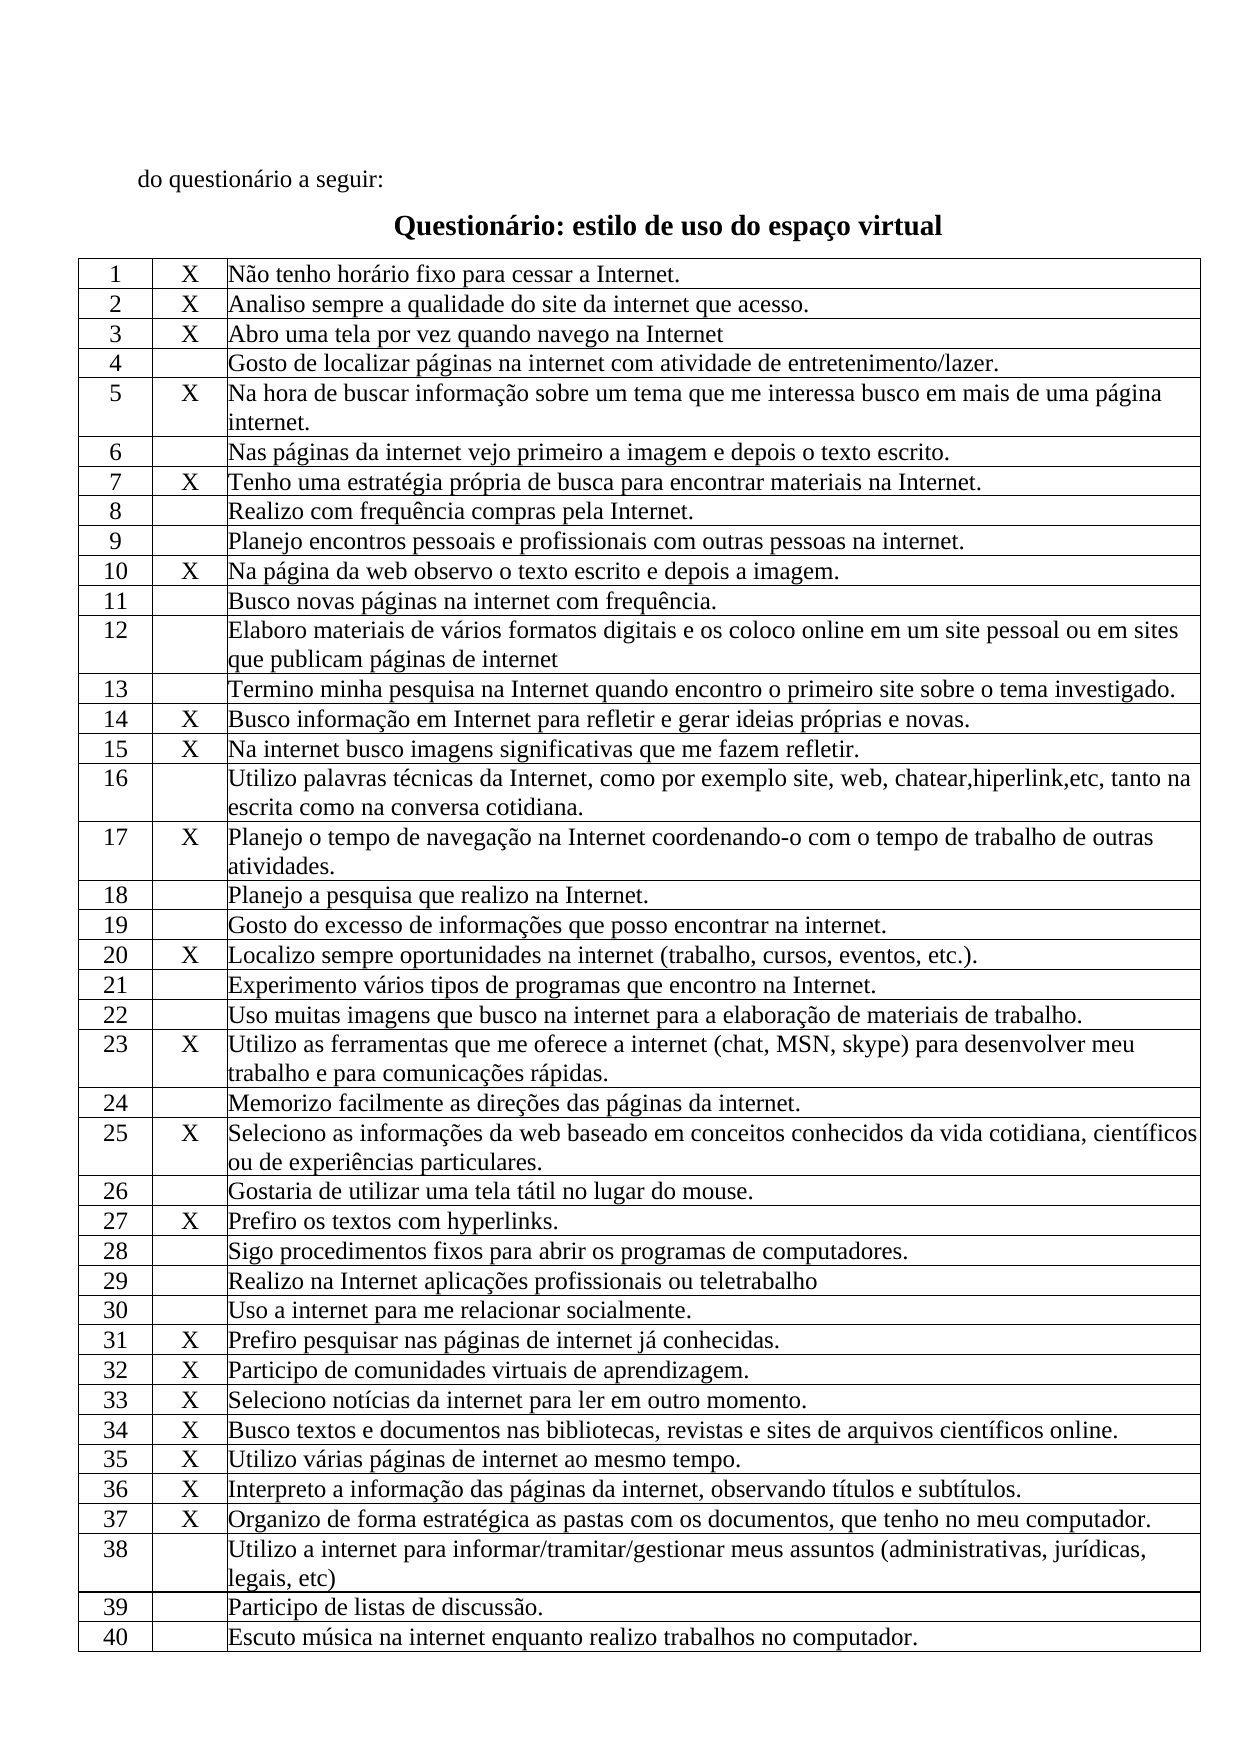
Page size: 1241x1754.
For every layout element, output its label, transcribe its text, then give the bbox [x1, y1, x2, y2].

table_cell X [153, 1474, 227, 1503]
table_cell Busco textos e documentos nas bibliotecas, revistas e sites de arquivos científicos online. [228, 1415, 1200, 1443]
table_cell Experimento vários tipos de programas que encontro na Internet. [228, 970, 1200, 999]
table_cell 19 [79, 910, 152, 939]
table_cell [153, 349, 227, 377]
table_cell [153, 1000, 227, 1028]
table_cell X [153, 1355, 227, 1384]
table_cell X [153, 1030, 227, 1087]
table_cell 24 [79, 1088, 152, 1117]
table_cell X [153, 940, 227, 969]
table_header X [153, 259, 227, 288]
table_cell X [153, 1445, 227, 1473]
table_cell X [153, 467, 227, 495]
table_cell Seleciono notícias da internet para ler em outro momento. [228, 1385, 1200, 1414]
table_cell [153, 1088, 227, 1117]
table_cell X [153, 1118, 227, 1175]
table_cell Planejo o tempo de navegação na Internet coordenando-o com o tempo de trabalho de outras atividades. [228, 822, 1200, 879]
table_header Não tenho horário fixo para cessar a Internet. [228, 259, 1200, 288]
table_cell 39 [79, 1593, 152, 1621]
table_cell 10 [79, 556, 152, 585]
table_cell 38 [79, 1534, 152, 1591]
table_cell X [153, 1385, 227, 1414]
table_cell Tenho uma estratégia própria de busca para encontrar materiais na Internet. [228, 467, 1200, 495]
table_cell 16 [79, 764, 152, 821]
table_cell [153, 1593, 227, 1621]
table_cell Localizo sempre oportunidades na internet (trabalho, cursos, eventos, etc.). [228, 940, 1200, 969]
table_cell 34 [79, 1415, 152, 1443]
table_cell X [153, 556, 227, 585]
table_cell [153, 1296, 227, 1324]
table_cell 3 [79, 319, 152, 347]
table_cell Utilizo as ferramentas que me oferece a internet (chat, MSN, skype) para desenvolver meu trabalho e para comunicações rápidas. [228, 1030, 1200, 1087]
table_cell Gosto de localizar páginas na internet com atividade de entretenimento/lazer. [228, 349, 1200, 377]
table_cell 29 [79, 1266, 152, 1294]
table_cell Na página da web observo o texto escrito e depois a imagem. [228, 556, 1200, 585]
table_cell Seleciono as informações da web baseado em conceitos conhecidos da vida cotidiana, científicos ou de experiências particulares. [228, 1118, 1200, 1175]
table_cell 35 [79, 1445, 152, 1473]
table_cell 6 [79, 437, 152, 466]
table_cell 30 [79, 1296, 152, 1324]
table_cell 26 [79, 1176, 152, 1205]
table_cell Realizo com frequência compras pela Internet. [228, 496, 1200, 525]
table_cell X [153, 1415, 227, 1443]
table_cell 27 [79, 1206, 152, 1235]
table_cell Gostaria de utilizar uma tela tátil no lugar do mouse. [228, 1176, 1200, 1205]
table_cell 36 [79, 1474, 152, 1503]
table_cell 40 [79, 1622, 152, 1651]
table_cell Termino minha pesquisa na Internet quando encontro o primeiro site sobre o tema investigado. [228, 674, 1200, 703]
table_cell 32 [79, 1355, 152, 1384]
table_cell 25 [79, 1118, 152, 1175]
table_cell 8 [79, 496, 152, 525]
table_header 1 [79, 259, 152, 288]
table_cell 28 [79, 1236, 152, 1265]
table_cell Participo de comunidades virtuais de aprendizagem. [228, 1355, 1200, 1384]
table_cell 9 [79, 526, 152, 555]
table_cell 15 [79, 734, 152, 762]
table_cell X [153, 734, 227, 762]
table_cell X [153, 1504, 227, 1533]
table_cell 31 [79, 1325, 152, 1354]
table_cell Memorizo facilmente as direções das páginas da internet. [228, 1088, 1200, 1117]
table_cell Planejo encontros pessoais e profissionais com outras pessoas na internet. [228, 526, 1200, 555]
table_cell 22 [79, 1000, 152, 1028]
table_cell 14 [79, 704, 152, 733]
table_cell 37 [79, 1504, 152, 1533]
table_cell 23 [79, 1030, 152, 1087]
table_cell Analiso sempre a qualidade do site da internet que acesso. [228, 289, 1200, 318]
table_cell 33 [79, 1385, 152, 1414]
table_cell [153, 1534, 227, 1591]
table_cell Nas páginas da internet vejo primeiro a imagem e depois o texto escrito. [228, 437, 1200, 466]
table_cell Uso a internet para me relacionar socialmente. [228, 1296, 1200, 1324]
table_cell 11 [79, 586, 152, 614]
table_cell [153, 1266, 227, 1294]
text Questionário: estilo de uso do espaço virtual [137, 208, 1198, 241]
table_cell [153, 1236, 227, 1265]
table_cell Interpreto a informação das páginas da internet, observando títulos e subtítulos. [228, 1474, 1200, 1503]
table_cell 13 [79, 674, 152, 703]
table_cell Utilizo palavras técnicas da Internet, como por exemplo site, web, chatear,hiperlink,etc, tanto na escrita como na conversa cotidiana. [228, 764, 1200, 821]
table_cell Utilizo a internet para informar/tramitar/gestionar meus assuntos (administrativas, jurídicas, legais, etc) [228, 1534, 1200, 1591]
table_cell Busco novas páginas na internet com frequência. [228, 586, 1200, 614]
table_cell [153, 764, 227, 821]
table_cell [153, 1622, 227, 1651]
table_cell X [153, 704, 227, 733]
table_cell 18 [79, 881, 152, 909]
table_cell 5 [79, 378, 152, 436]
table_cell 21 [79, 970, 152, 999]
table_cell [153, 970, 227, 999]
table_cell [153, 526, 227, 555]
table_cell Utilizo várias páginas de internet ao mesmo tempo. [228, 1445, 1200, 1473]
table_cell Escuto música na internet enquanto realizo trabalhos no computador. [228, 1622, 1200, 1651]
table_cell Prefiro pesquisar nas páginas de internet já conhecidas. [228, 1325, 1200, 1354]
table_cell 17 [79, 822, 152, 879]
table_cell 7 [79, 467, 152, 495]
table_cell Sigo procedimentos fixos para abrir os programas de computadores. [228, 1236, 1200, 1265]
table_cell [153, 496, 227, 525]
table_cell 20 [79, 940, 152, 969]
table_cell 12 [79, 616, 152, 673]
table_cell [153, 881, 227, 909]
table_cell Participo de listas de discussão. [228, 1593, 1200, 1621]
table_cell X [153, 378, 227, 436]
table_cell X [153, 822, 227, 879]
table_cell Gosto do excesso de informações que posso encontrar na internet. [228, 910, 1200, 939]
table_cell X [153, 1325, 227, 1354]
table_cell [153, 910, 227, 939]
table_cell Elaboro materiais de vários formatos digitais e os coloco online em um site pessoal ou em sites que publicam páginas de internet [228, 616, 1200, 673]
table_cell [153, 1176, 227, 1205]
table_cell X [153, 319, 227, 347]
table_cell Prefiro os textos com hyperlinks. [228, 1206, 1200, 1235]
table_cell [153, 616, 227, 673]
table_cell [153, 586, 227, 614]
table_cell Busco informação em Internet para refletir e gerar ideias próprias e novas. [228, 704, 1200, 733]
table_cell Na hora de buscar informação sobre um tema que me interessa busco em mais de uma página internet. [228, 378, 1200, 436]
table_cell X [153, 289, 227, 318]
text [137, 164, 1198, 193]
table_cell [153, 437, 227, 466]
table_cell Na internet busco imagens significativas que me fazem refletir. [228, 734, 1200, 762]
table_cell [153, 674, 227, 703]
table_cell Realizo na Internet aplicações profissionais ou teletrabalho [228, 1266, 1200, 1294]
table_cell Planejo a pesquisa que realizo na Internet. [228, 881, 1200, 909]
table_cell X [153, 1206, 227, 1235]
table_cell 2 [79, 289, 152, 318]
table_cell Uso muitas imagens que busco na internet para a elaboração de materiais de trabalho. [228, 1000, 1200, 1028]
table_cell Organizo de forma estratégica as pastas com os documentos, que tenho no meu computador. [228, 1504, 1200, 1533]
table_cell Abro uma tela por vez quando navego na Internet [228, 319, 1200, 347]
table_cell 4 [79, 349, 152, 377]
